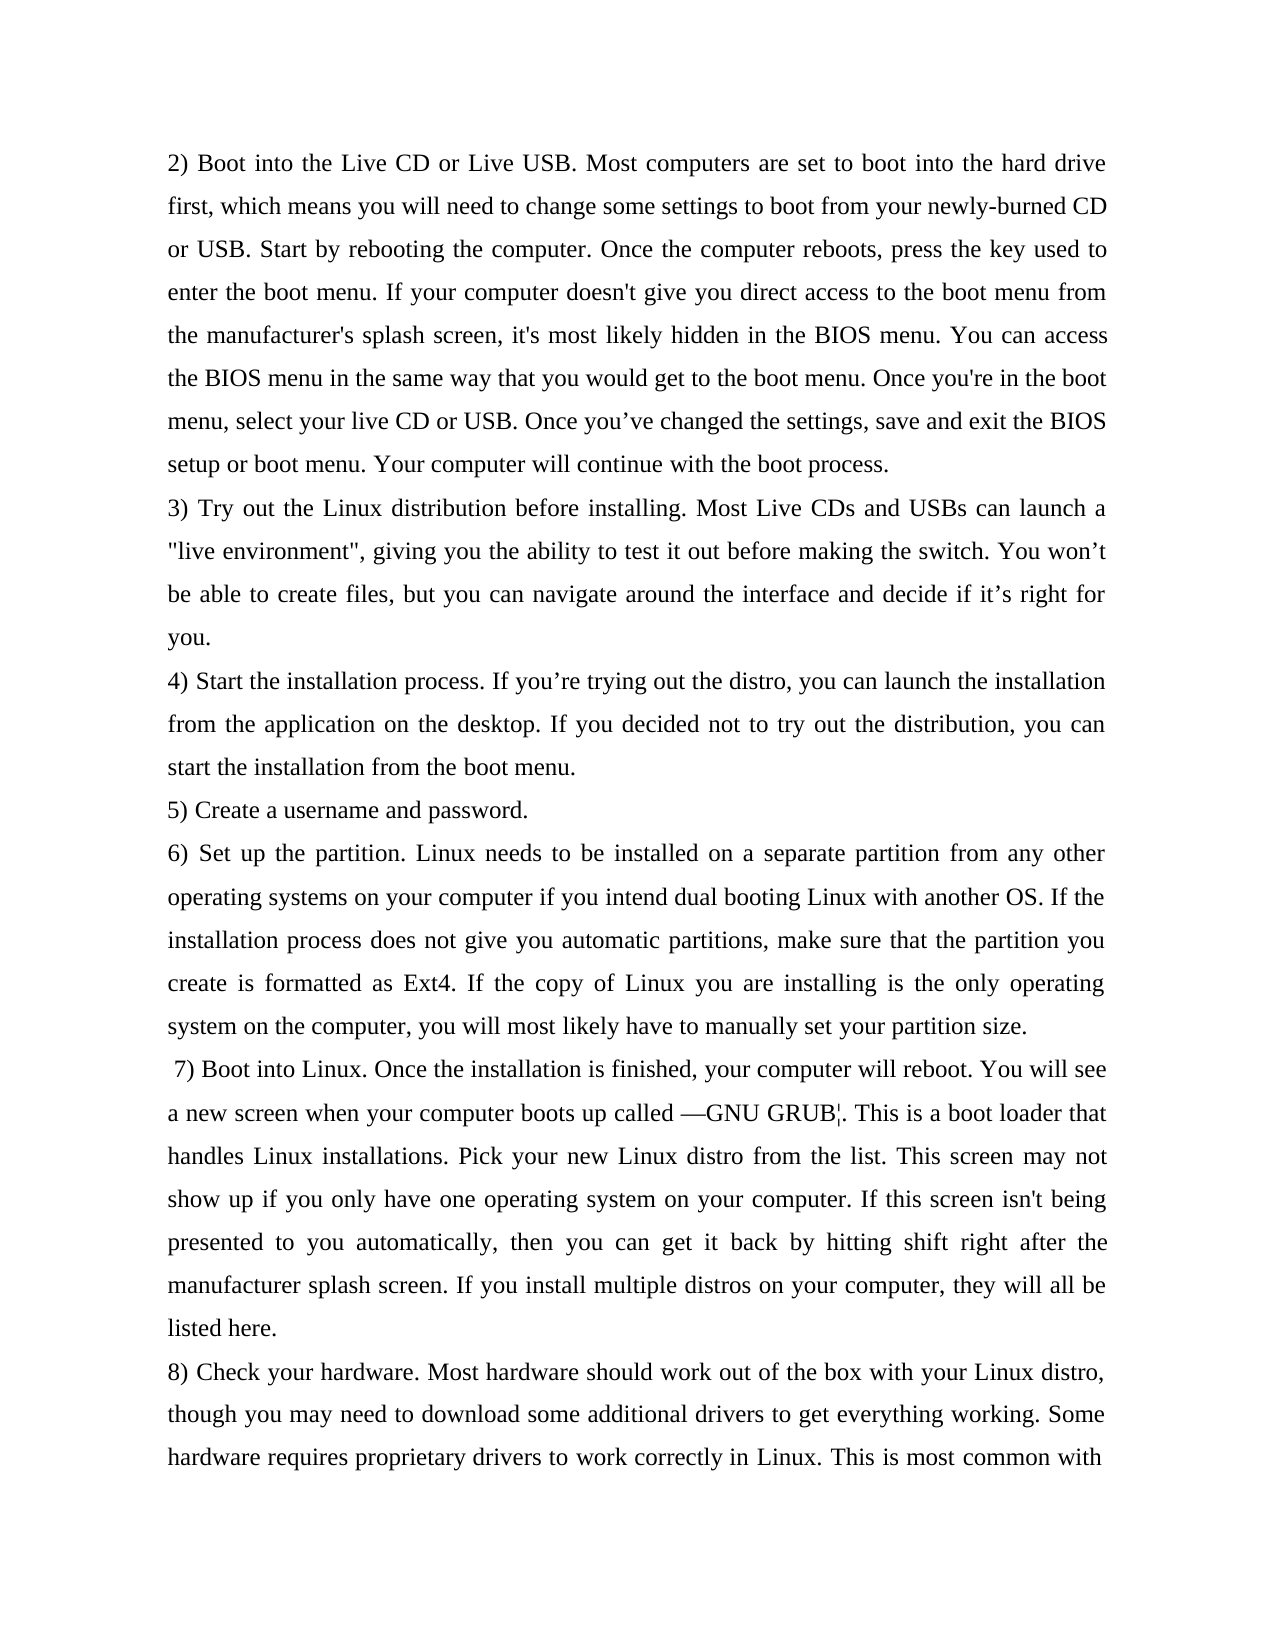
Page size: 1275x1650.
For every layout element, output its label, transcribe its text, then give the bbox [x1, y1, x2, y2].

list Check your hardware. Most hardware should work out of the box with your Linux distro, though you may need to download some additional drivers to get everything working. Some hardware requires proprietary drivers to work correctly in Linux. This is most common with [167, 1357, 1106, 1471]
list Boot into Linux. Once the installation is finished, your computer will reboot. You will see a new screen when your computer boots up called ―GNU GRUB¦. This is a boot loader that handles Linux installations. Pick your new Linux distro from the list. This screen may not show up if you only have one operating system on your computer. If this screen isn't being presented to you automatically, then you can get it back by hitting shift right after the manufacturer splash screen. If you install multiple distros on your computer, they will all be listed here. [167, 1054, 1108, 1342]
list Boot into the Live CD or Live USB. Most computers are set to boot into the hard drive first, which means you will need to change some settings to boot from your newly-burned CD or USB. Start by rebooting the computer. Once the computer reboots, press the key used to enter the boot menu. If your computer doesn't give you direct access to the boot menu from the manufacturer's splash screen, it's most likely hidden in the BIOS menu. You can access the BIOS menu in the same way that you would get to the boot menu. Once you're in the boot menu, select your live CD or USB. Once you’ve changed the settings, save and exit the BIOS setup or boot menu. Your computer will continue with the boot process. [167, 148, 1108, 478]
list Start the installation process. If you’re trying out the distro, you can launch the installation from the application on the desktop. If you decided not to try out the distribution, you can start the installation from the boot menu. [167, 666, 1107, 781]
list Create a username and password. [167, 795, 1146, 824]
list Try out the Linux distribution before installing. Most Live CDs and USBs can launch a "live environment", giving you the ability to test it out before making the switch. You won’t be able to create files, but you can navigate around the interface and decide if it’s right for you. [167, 493, 1107, 651]
list Set up the partition. Linux needs to be installed on a separate partition from any other operating systems on your computer if you intend dual booting Linux with another OS. If the installation process does not give you automatic partitions, make sure that the partition you create is formatted as Ext4. If the copy of Linux you are installing is the only operating system on the computer, you will most likely have to manually set your partition size. [167, 838, 1106, 1040]
